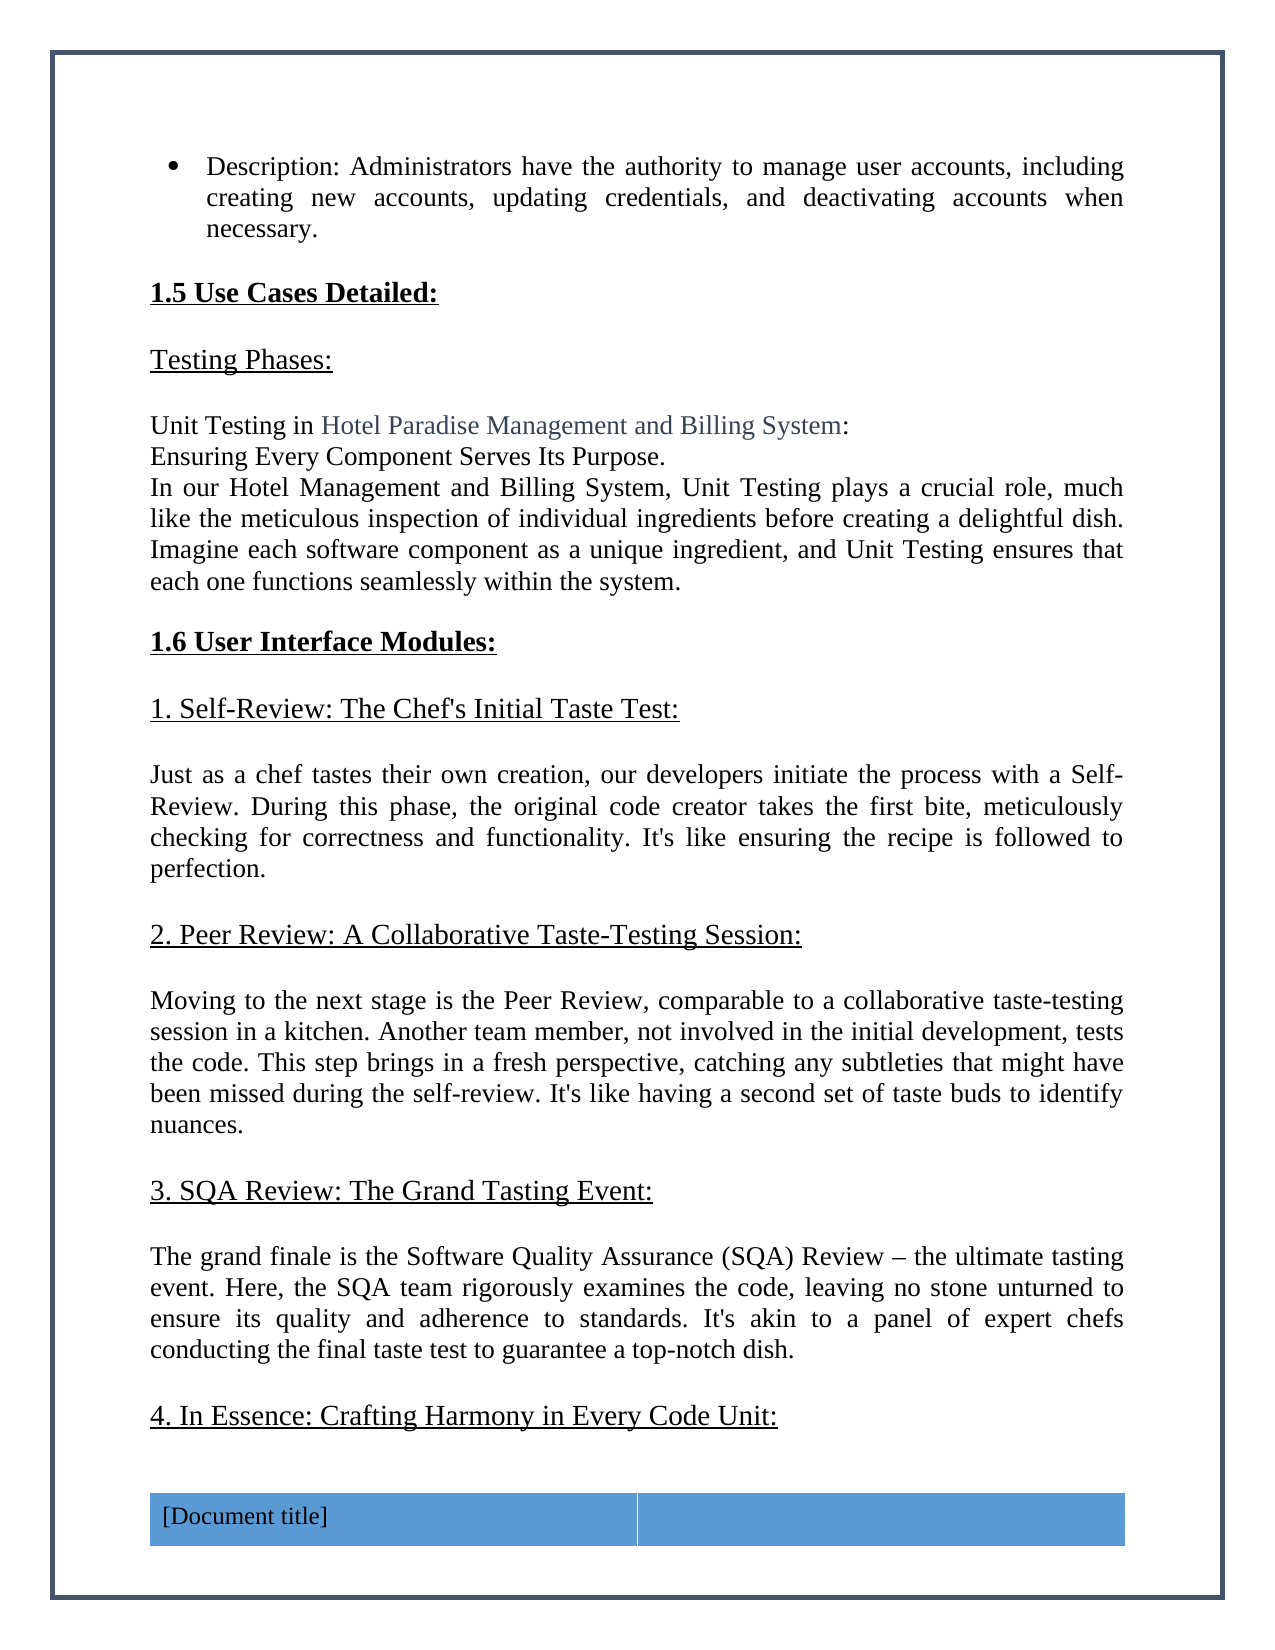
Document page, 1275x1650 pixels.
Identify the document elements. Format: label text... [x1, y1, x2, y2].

text 2. Peer Review: A Collaborative Taste-Testing Session: [150, 917, 1125, 950]
text The grand finale is the Software Quality Assurance (SQA) Review – the ultimate tasting event. Here, the SQA team rigorously examines the code, leaving no stone unturned to ensure its quality and adherence to standards. It's akin to a panel of expert chefs conducting the final taste test to guarantee a top-notch dish. [150, 1240, 1125, 1365]
text Unit Testing in Hotel Paradise Management and Billing System: [150, 409, 1125, 440]
text 4. In Essence: Crafting Harmony in Every Code Unit: [150, 1398, 1125, 1432]
text Ensuring Every Component Serves Its Purpose. [150, 440, 1125, 471]
text 3. SQA Review: The Grand Tasting Event: [150, 1173, 1125, 1207]
list Description: Administrators have the authority to manage user accounts, including creating new accounts, updating credentials, and deactivating accounts when necessary. [169, 150, 1125, 243]
text Just as a chef tastes their own creation, our developers initiate the process with a Self-Review. During this phase, the original code creator takes the first bite, meticulously checking for correctness and functionality. It's like ensuring the recipe is followed to perfection. [150, 759, 1125, 883]
text 1.5 Use Cases Detailed: [150, 275, 1125, 308]
text Testing Phases: [150, 342, 1125, 375]
text In our Hotel Management and Billing System, Unit Testing plays a crucial role, much like the meticulous inspection of individual ingredients before creating a delightful dish. Imagine each software component as a unique ingredient, and Unit Testing ensures that each one functions seamlessly within the system. [150, 471, 1125, 596]
text 1.6 User Interface Modules: [150, 624, 1125, 658]
text Moving to the next stage is the Peer Review, comparable to a collaborative taste-testing session in a kitchen. Another team member, not involved in the initial development, tests the code. This step brings in a fresh perspective, catching any subtleties that might have been missed during the self-review. It's like having a second set of taste buds to identify nuances. [150, 984, 1125, 1139]
text 1. Self-Review: The Chef's Initial Taste Test: [150, 692, 1125, 725]
